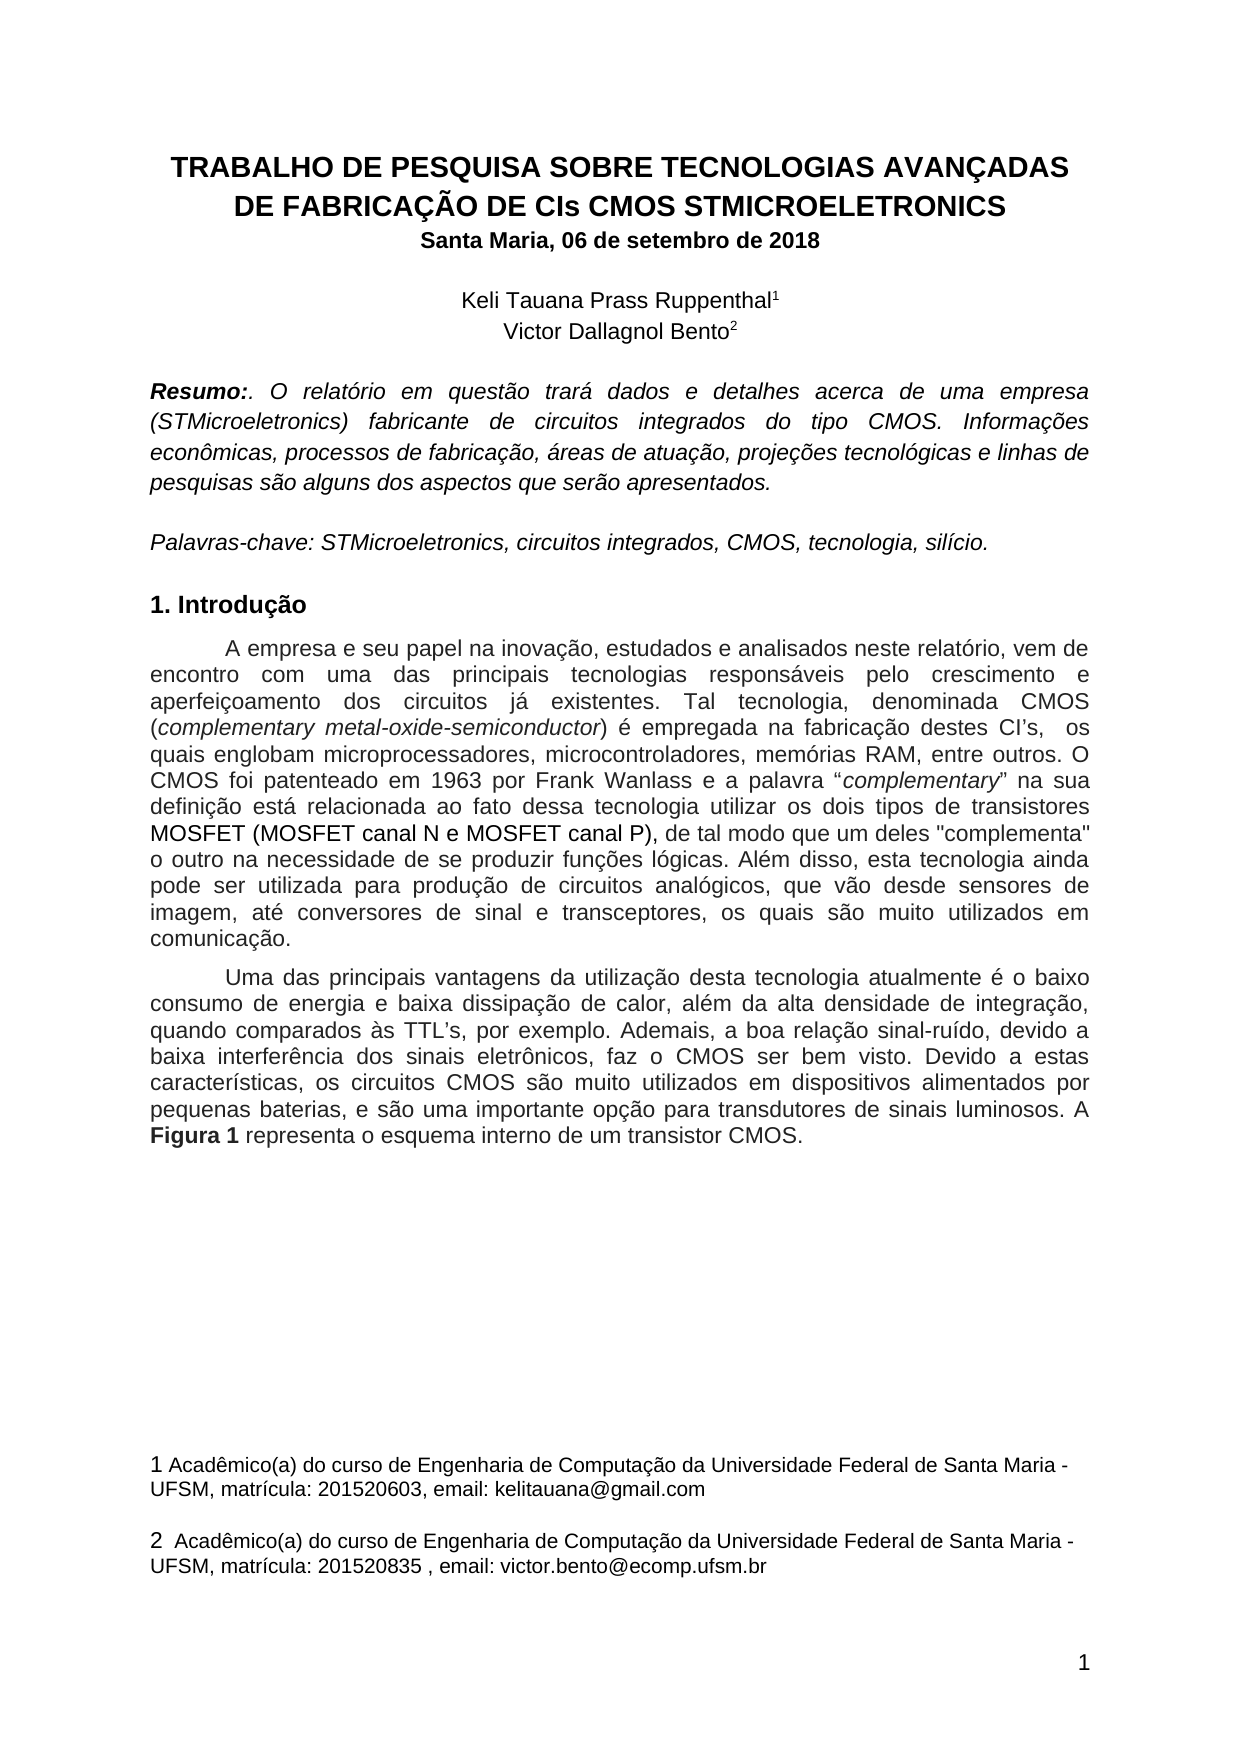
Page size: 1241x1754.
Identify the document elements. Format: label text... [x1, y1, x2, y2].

text Victor Dallagnol Bento [150, 318, 1090, 344]
text Uma das principais vantagens da utilização desta tecnologia atualmente é o baixo consumo de energia e baixa dissipação de calor, além da alta densidade de integração, quando comparados às TTL’s, por exemplo. Ademais, a boa relação sinal-ruído, devido a baixa interferência dos sinais eletrônicos, faz o CMOS ser bem visto. Devido a estas características, os circuitos CMOS são muito utilizados em dispositivos alimentados por pequenas baterias, e são uma importante opção para transdutores de sinais luminosos. A Figura 1 representa o esquema interno de um transistor CMOS. [150, 964, 1090, 1148]
text Resumo:. O relatório em questão trará dados e detalhes acerca de uma empresa (STMicroeletronics) fabricante de circuitos integrados do tipo CMOS. Informações econômicas, processos de fabricação, áreas de atuação, projeções tecnológicas e linhas de pesquisas são alguns dos aspectos que serão apresentados. [150, 378, 1090, 495]
text Santa Maria, 06 de setembro de 2018 [150, 227, 1090, 253]
text TRABALHO DE PESQUISA SOBRE TECNOLOGIAS AVANÇADAS DE FABRICAÇÃO DE CIs CMOS STMICROELETRONICS [150, 150, 1090, 222]
text Palavras-chave: STMicroeletronics, circuitos integrados, CMOS, tecnologia, silício. [150, 529, 1090, 556]
text A empresa e seu papel na inovação, estudados e analisados neste relatório, vem de encontro com uma das principais tecnologias responsáveis pelo crescimento e aperfeiçoamento dos circuitos já existentes. Tal tecnologia, denominada CMOS (complementary metal-oxide-semiconductor) é empregada na fabricação destes CI’s, os quais englobam microprocessadores, microcontroladores, memórias RAM, entre outros. O CMOS foi patenteado em 1963 por Frank Wanlass e a palavra “complementary” na sua definição está relacionada ao fato dessa tecnologia utilizar os dois tipos de transistores MOSFET (MOSFET canal N e MOSFET canal P), de tal modo que um deles "complementa" o outro na necessidade de se produzir funções lógicas. Além disso, esta tecnologia ainda pode ser utilizada para produção de circuitos analógicos, que vão desde sensores de imagem, até conversores de sinal e transceptores, os quais são muito utilizados em comunicação. [150, 635, 1090, 951]
text Keli Tauana Prass Ruppenthal [150, 287, 1090, 314]
text 1. Introdução [150, 589, 1090, 618]
